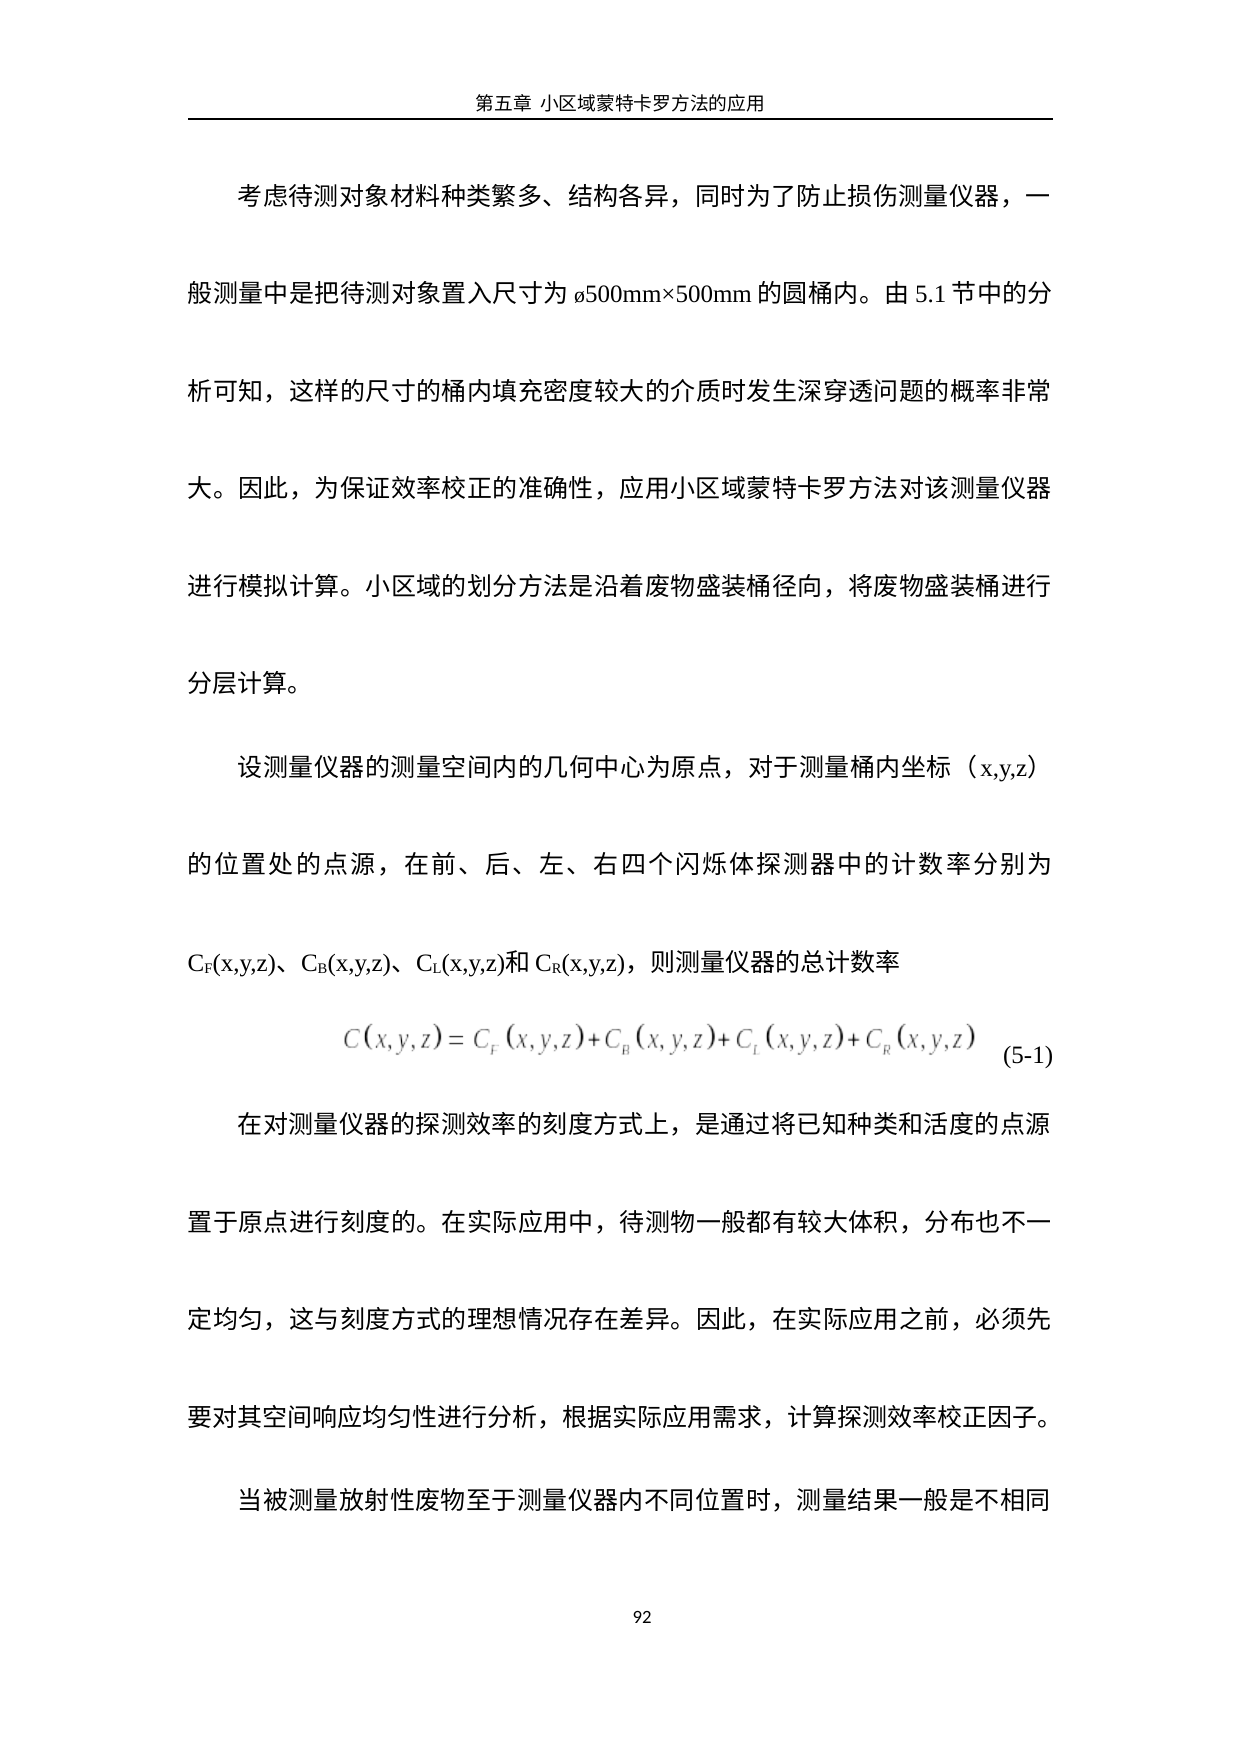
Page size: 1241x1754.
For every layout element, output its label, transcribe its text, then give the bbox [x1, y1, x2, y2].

text 设测量仪器的测量空间内的几何中心为原点，对于测量桶内坐标（x,y,z）的位置处的点源，在前、后、左、右四个闪烁体探测器中的计数率分别为CF(x,y,z)、CB(x,y,z)、CL(x,y,z)和CR(x,y,z)，则测量仪器的总计数率 [187, 733, 1053, 993]
text 在对测量仪器的探测效率的刻度方式上，是通过将已知种类和活度的点源置于原点进行刻度的。在实际应用中，待测物一般都有较大体积，分布也不一定均匀，这与刻度方式的理想情况存在差异。因此，在实际应用之前，必须先要对其空间响应均匀性进行分析，根据实际应用需求，计算探测效率校正因子。 [187, 1090, 1053, 1448]
text 考虑待测对象材料种类繁多、结构各异，同时为了防止损伤测量仪器，一般测量中是把待测对象置入尺寸为ø500mm×500mm的圆桶内。由5.1节中的分析可知，这样的尺寸的桶内填充密度较大的介质时发生深穿透问题的概率非常大。因此，为保证效率校正的准确性，应用小区域蒙特卡罗方法对该测量仪器进行模拟计算。小区域的划分方法是沿着废物盛装桶径向，将废物盛装桶进行分层计算。 [187, 162, 1053, 714]
text (5-1) [187, 1011, 1053, 1076]
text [187, 1466, 1053, 1531]
